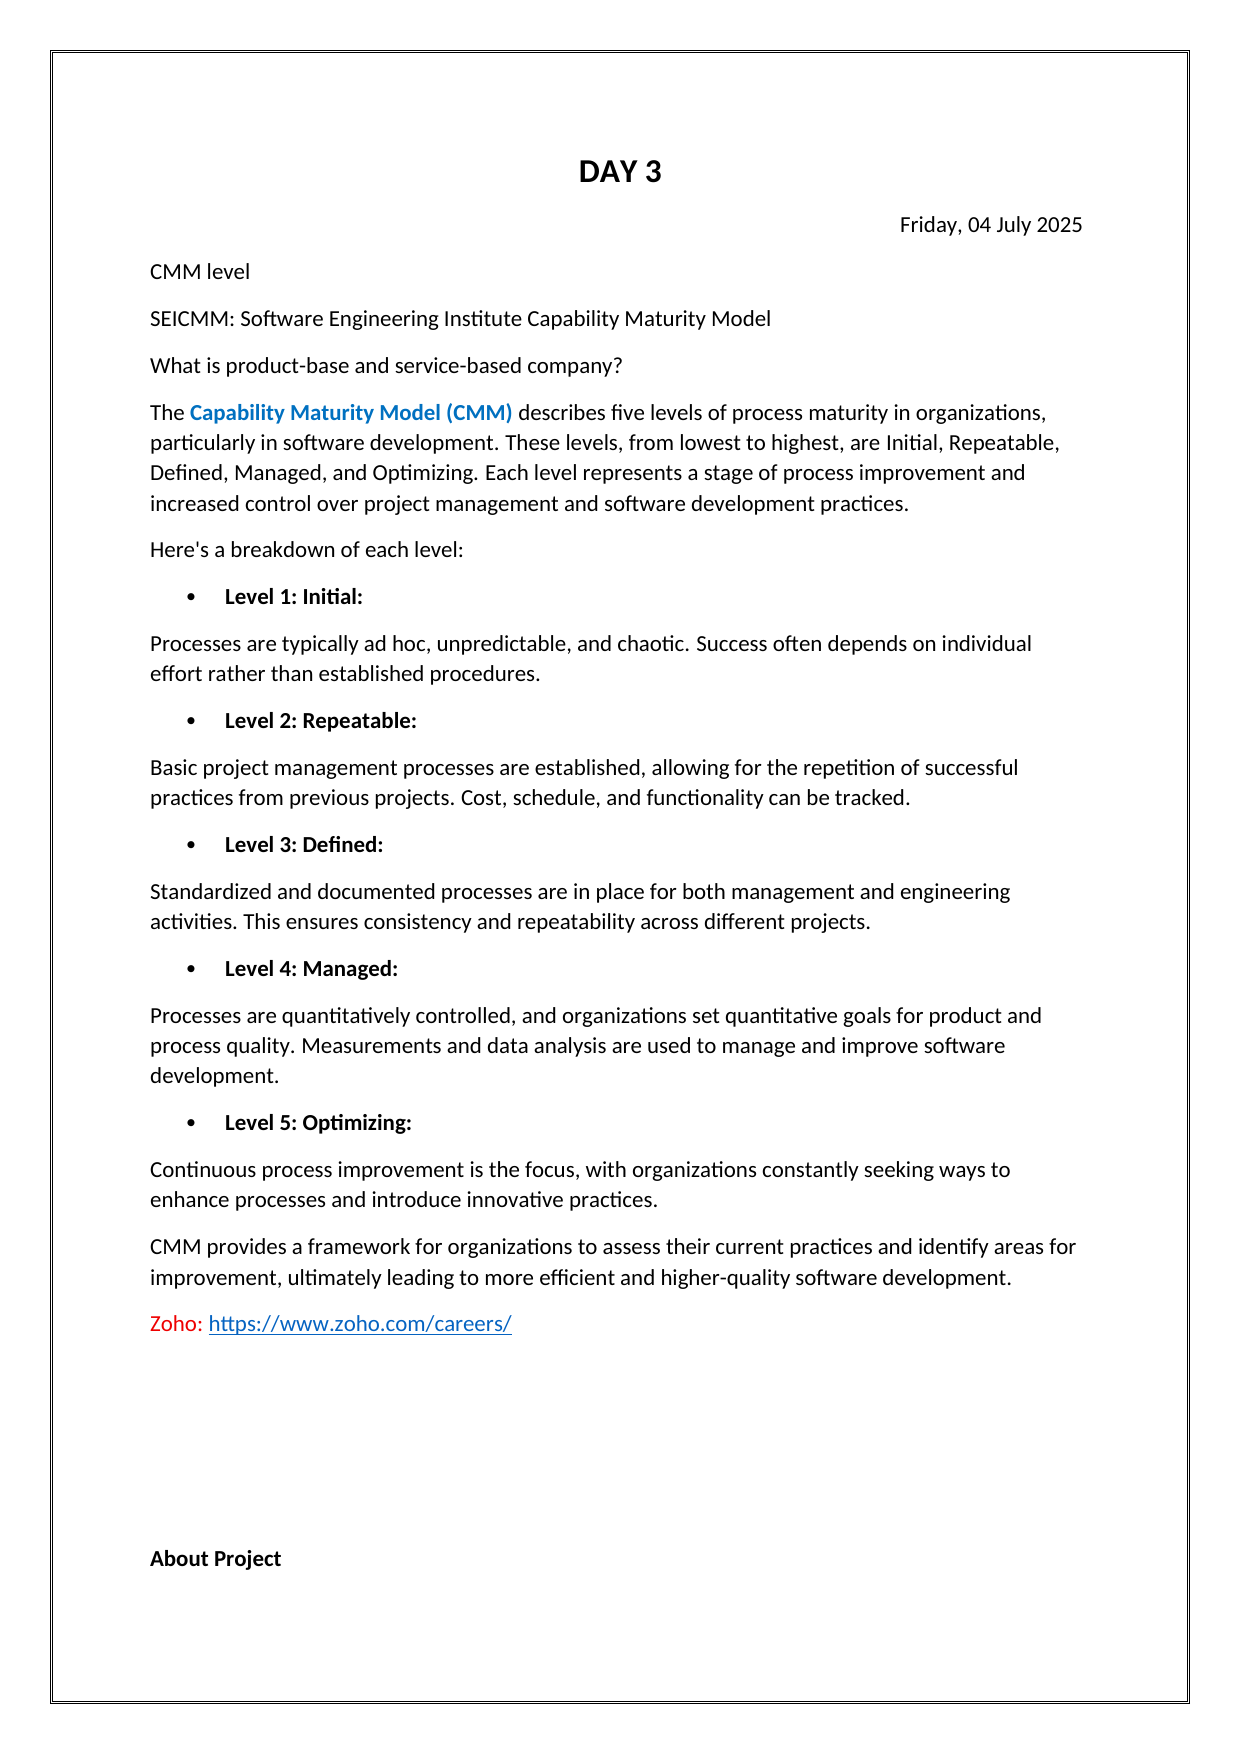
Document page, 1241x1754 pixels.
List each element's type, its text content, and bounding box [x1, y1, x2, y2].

text Processes are quantitatively controlled, and organizations set quantitative goals for product and process quality. Measurements and data analysis are used to manage and improve software development. [150, 1001, 1090, 1090]
text CMM level [150, 257, 1090, 286]
text Here's a breakdown of each level: [150, 536, 1090, 564]
text Zoho: https://www.zoho.com/careers/ [150, 1309, 1090, 1338]
list Level 1: Initial: [187, 582, 1090, 611]
text CMM provides a framework for organizations to assess their current practices and identify areas for improvement, ultimately leading to more efficient and higher-quality software development. [150, 1232, 1090, 1291]
text SEICMM: Software Engineering Institute Capability Maturity Model [150, 304, 1090, 332]
text About Project [150, 1544, 1090, 1572]
list Level 4: Managed: [187, 954, 1090, 982]
text The Capability Maturity Model (CMM) describes five levels of process maturity in organizations, particularly in software development. These levels, from lowest to highest, are Initial, Repeatable, Defined, Managed, and Optimizing. Each level represents a stage of process improvement and increased control over project management and software development practices. [150, 398, 1090, 517]
list Level 5: Optimizing: [187, 1108, 1090, 1137]
text Standardized and documented processes are in place for both management and engineering activities. This ensures consistency and repeatability across different projects. [150, 877, 1090, 936]
text Continuous process improvement is the focus, with organizations constantly seeking ways to enhance processes and introduce innovative practices. [150, 1155, 1090, 1214]
text Processes are typically ad hoc, unpredictable, and chaotic. Success often depends on individual effort rather than established procedures. [150, 629, 1090, 688]
text What is product-base and service-based company? [150, 351, 1090, 379]
list Level 2: Repeatable: [187, 706, 1090, 734]
list Level 3: Defined: [187, 830, 1090, 858]
text Friday, 04 July 2025 [900, 211, 1090, 239]
text Basic project management processes are established, allowing for the repetition of successful practices from previous projects. Cost, schedule, and functionality can be tracked. [150, 753, 1090, 812]
text DAY 3 [150, 150, 1090, 191]
